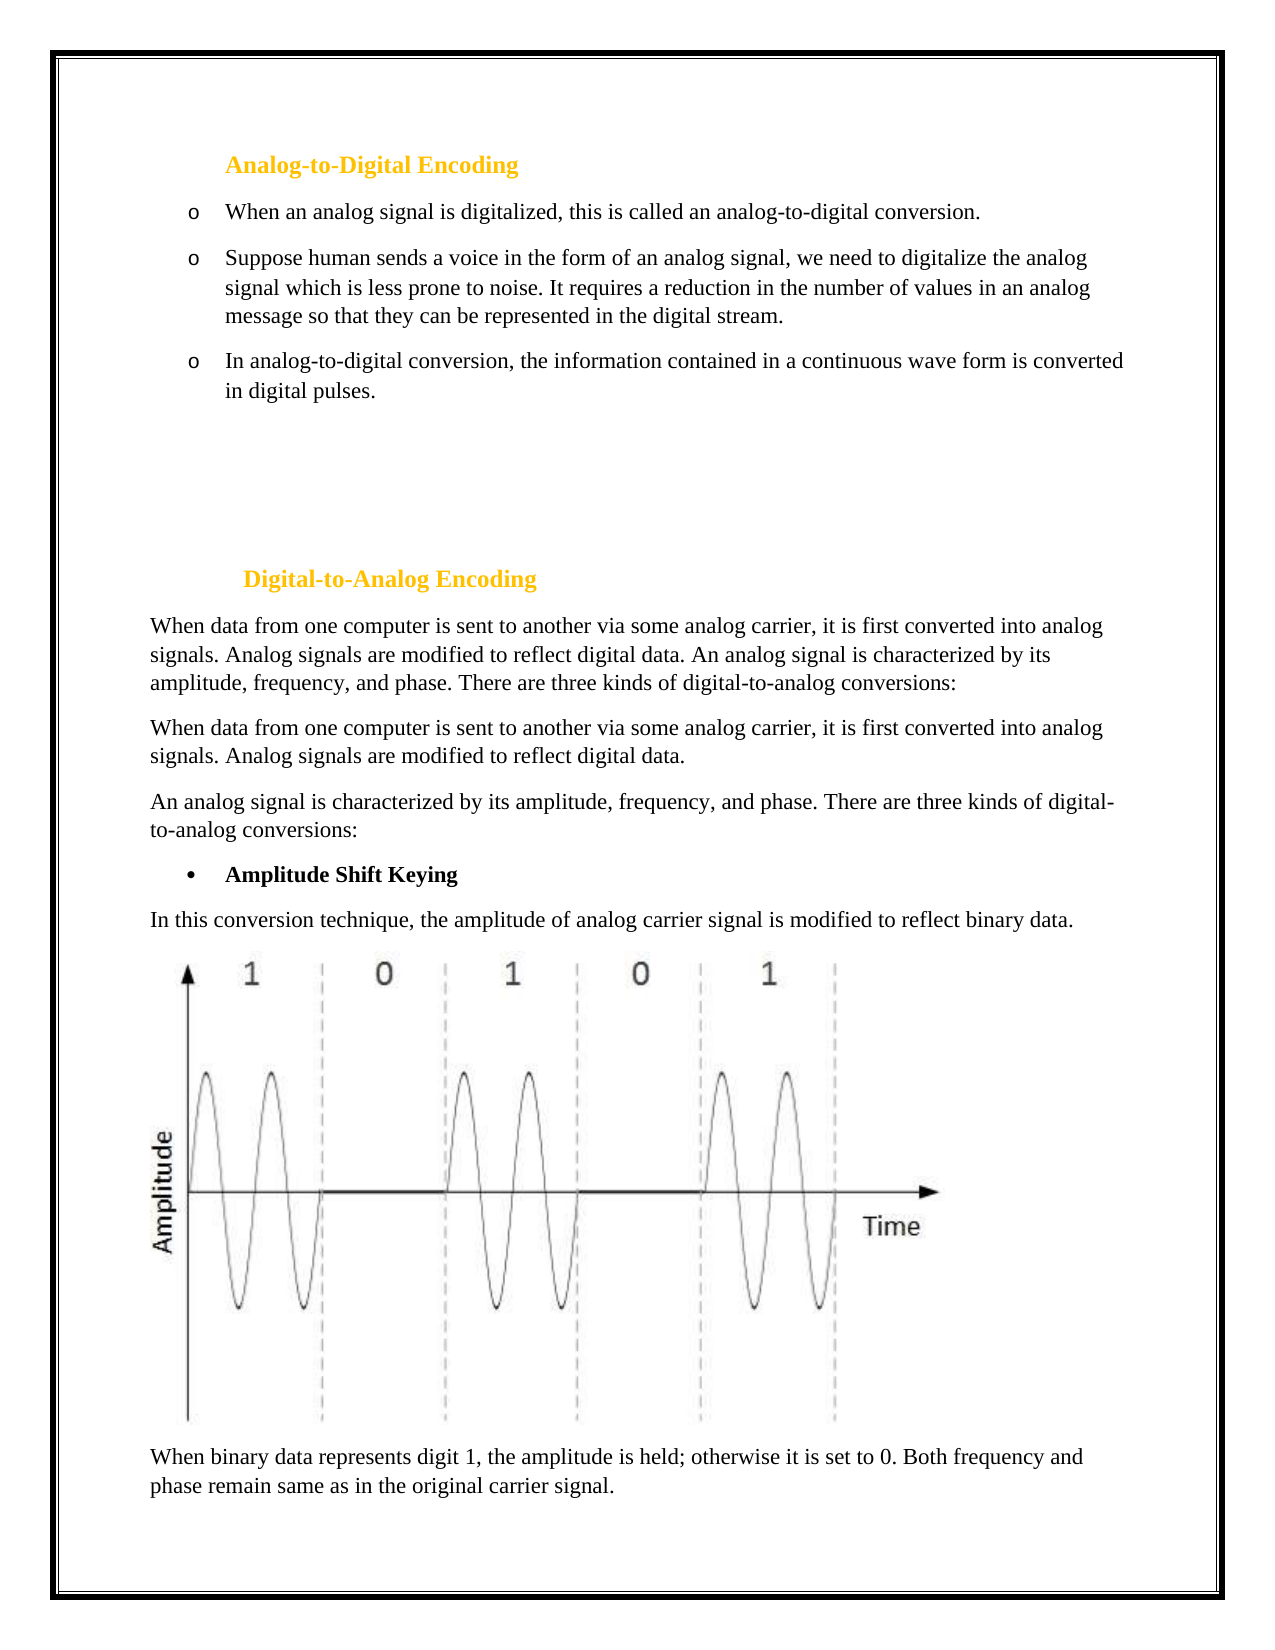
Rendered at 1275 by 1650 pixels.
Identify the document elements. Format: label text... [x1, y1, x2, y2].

list Amplitude Shift Keying [187, 861, 1125, 888]
text In this conversion technique, the amplitude of analog carrier signal is modified to reflect binary data. [150, 906, 1125, 933]
text Analog-to-Digital Encoding [225, 150, 1125, 179]
text Digital-to-Analog Encoding [150, 564, 1125, 593]
text An analog signal is characterized by its amplitude, frequency, and phase. There are three kinds of digital-to-analog conversions: [150, 788, 1125, 842]
picture [150, 951, 946, 1425]
text When data from one computer is sent to another via some analog carrier, it is first converted into analog signals. Analog signals are modified to reflect digital data. [150, 714, 1125, 769]
text When data from one computer is sent to another via some analog carrier, it is first converted into analog signals. Analog signals are modified to reflect digital data. An analog signal is characterized by its amplitude, frequency, and phase. There are three kinds of digital-to-analog conversions: [150, 612, 1125, 695]
text When binary data represents digit 1, the amplitude is held; otherwise it is set to 0. Both frequency and phase remain same as in the original carrier signal. [150, 1443, 1125, 1498]
list Suppose human sends a voice in the form of an analog signal, we need to digitalize the analog signal which is less prone to noise. It requires a reduction in the number of values in an analog message so that they can be represented in the digital stream. [187, 244, 1125, 329]
list When an analog signal is digitalized, this is called an analog-to-digital conversion. [187, 198, 1125, 225]
list In analog-to-digital conversion, the information contained in a continuous wave form is converted in digital pulses. [187, 347, 1125, 403]
